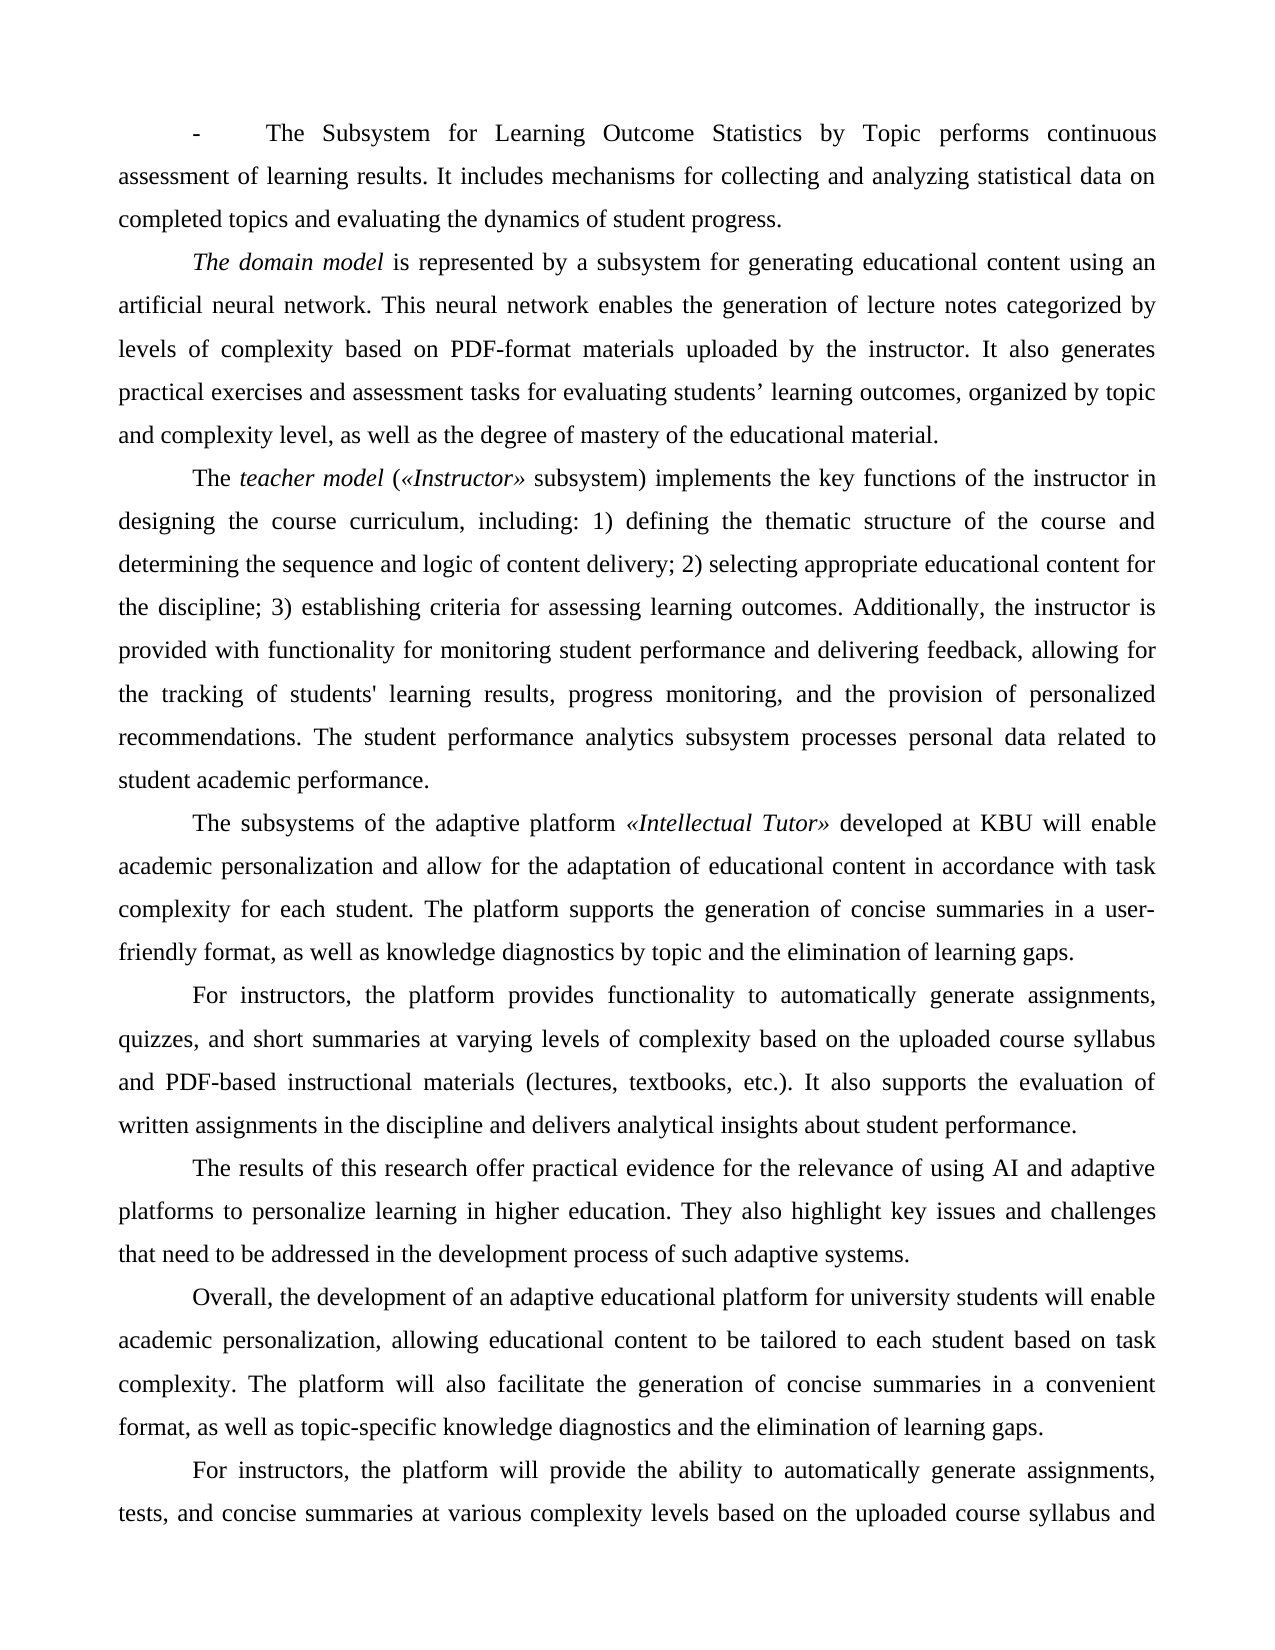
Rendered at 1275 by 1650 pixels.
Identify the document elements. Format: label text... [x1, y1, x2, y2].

list The Subsystem for Learning Outcome Statistics by Topic performs continuous assessment of learning results. It includes mechanisms for collecting and analyzing statistical data on completed topics and evaluating the dynamics of student progress. [118, 118, 1157, 233]
text The domain model is represented by a subsystem for generating educational content using an artificial neural network. This neural network enables the generation of lecture notes categorized by levels of complexity based on PDF-format materials uploaded by the instructor. It also generates practical exercises and assessment tasks for evaluating students’ learning outcomes, organized by topic and complexity level, as well as the degree of mastery of the educational material. [118, 247, 1157, 449]
text The subsystems of the adaptive platform «Intellectual Tutor» developed at KBU will enable academic personalization and allow for the adaptation of educational content in accordance with task complexity for each student. The platform supports the generation of concise summaries in a user-friendly format, as well as knowledge diagnostics by topic and the elimination of learning gaps. [118, 808, 1157, 966]
text For instructors, the platform provides functionality to automatically generate assignments, quizzes, and short summaries at varying levels of complexity based on the uploaded course syllabus and PDF-based instructional materials (lectures, textbooks, etc.). It also supports the evaluation of written assignments in the discipline and delivers analytical insights about student performance. [118, 981, 1157, 1139]
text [118, 1455, 1157, 1527]
text The teacher model («Instructor» subsystem) implements the key functions of the instructor in designing the course curriculum, including: 1) defining the thematic structure of the course and determining the sequence and logic of content delivery; 2) selecting appropriate educational content for the discipline; 3) establishing criteria for assessing learning outcomes. Additionally, the instructor is provided with functionality for monitoring student performance and delivering feedback, allowing for the tracking of students' learning results, progress monitoring, and the provision of personalized recommendations. The student performance analytics subsystem processes personal data related to student academic performance. [118, 463, 1157, 794]
text The results of this research offer practical evidence for the relevance of using AI and adaptive platforms to personalize learning in higher education. They also highlight key issues and challenges that need to be addressed in the development process of such adaptive systems. [118, 1153, 1157, 1268]
text Overall, the development of an adaptive educational platform for university students will enable academic personalization, allowing educational content to be tailored to each student based on task complexity. The platform will also facilitate the generation of concise summaries in a convenient format, as well as topic-specific knowledge diagnostics and the elimination of learning gaps. [118, 1282, 1157, 1441]
